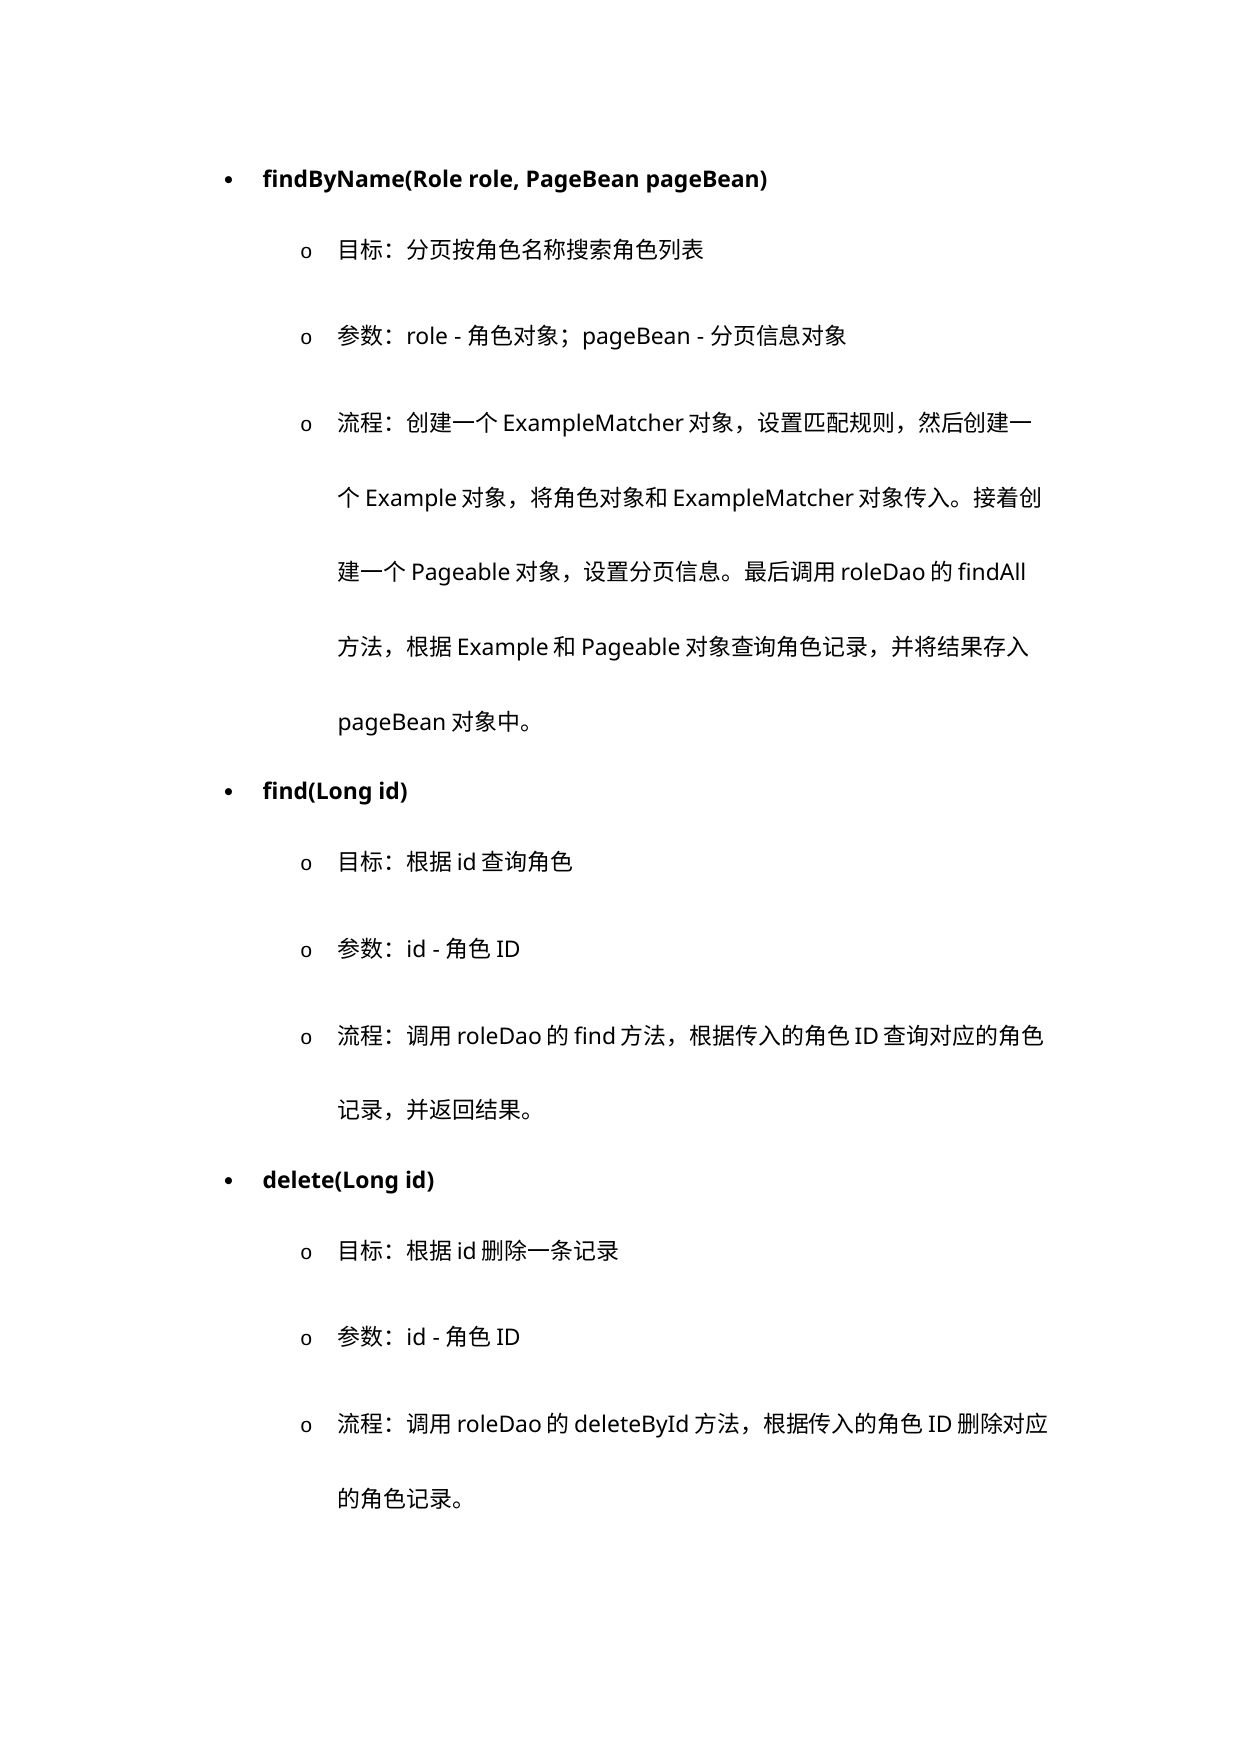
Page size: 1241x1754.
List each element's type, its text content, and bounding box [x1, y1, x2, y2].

list 目标：根据id删除一条记录 [300, 1217, 1053, 1282]
list 参数：id - 角色ID [300, 915, 1053, 980]
list 参数：role - 角色对象；pageBean - 分页信息对象 [300, 302, 1053, 367]
list findByName(Role role, PageBean pageBean) [225, 162, 1053, 194]
list 目标：分页按角色名称搜索角色列表 [300, 216, 1053, 281]
list 目标：根据id查询角色 [300, 828, 1053, 893]
list find(Long id) [225, 774, 1053, 807]
list 流程：调用roleDao的deleteById方法，根据传入的角色ID删除对应的角色记录。 [300, 1390, 1053, 1530]
list delete(Long id) [225, 1163, 1053, 1195]
list 流程：调用roleDao的find方法，根据传入的角色ID查询对应的角色记录，并返回结果。 [300, 1002, 1053, 1141]
list 参数：id - 角色ID [300, 1303, 1053, 1368]
list 流程：创建一个ExampleMatcher对象，设置匹配规则，然后创建一个Example对象，将角色对象和ExampleMatcher对象传入。接着创建一个Pageable对象，设置分页信息。最后调用roleDao的findAll方法，根据Example和Pageable对象查询角色记录，并将结果存入pageBean对象中。 [300, 389, 1053, 753]
